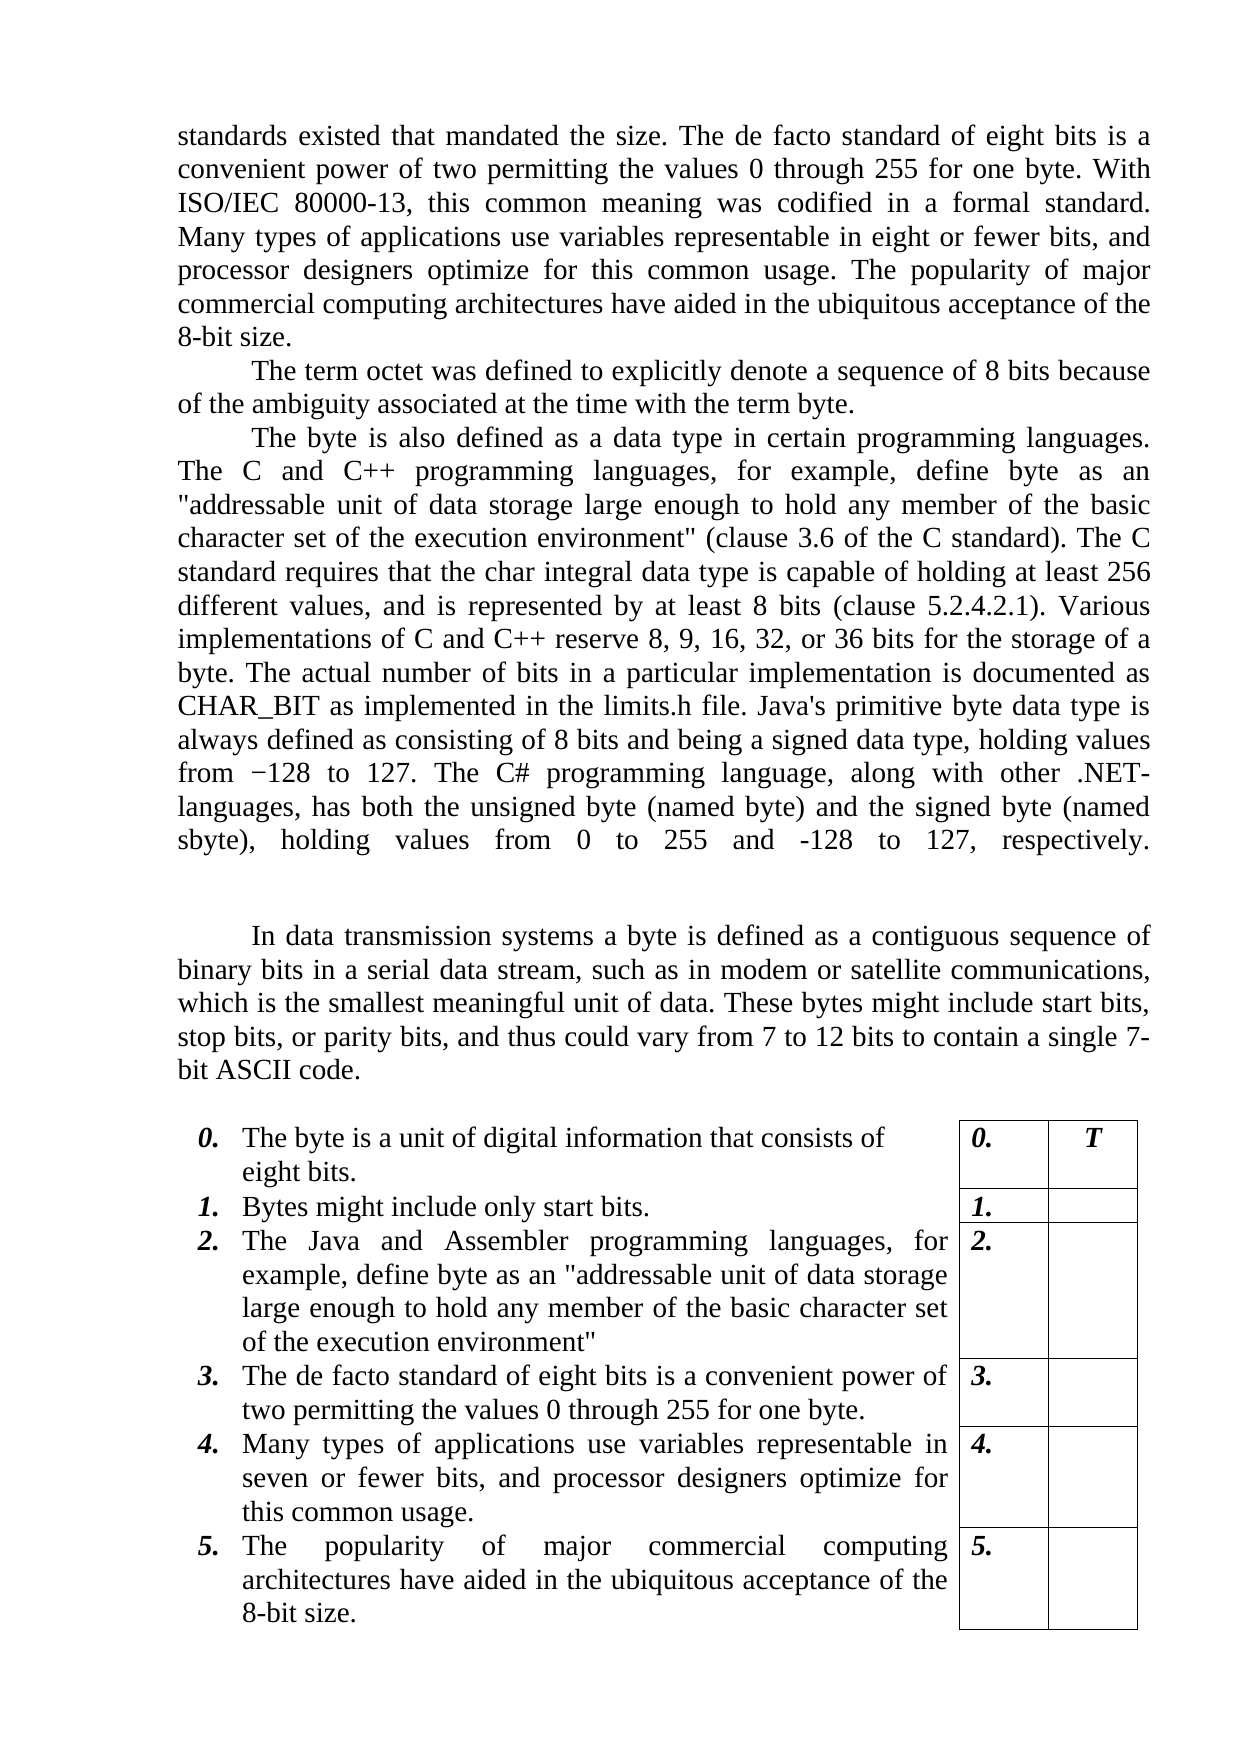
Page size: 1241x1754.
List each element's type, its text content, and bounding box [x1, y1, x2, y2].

table_header T [1049, 1121, 1137, 1188]
table_cell Many types of applications use variables representable in seven or fewer bits, and processor designers optimize for this common usage. [231, 1426, 959, 1527]
table_cell [1049, 1223, 1137, 1357]
table_cell [1049, 1427, 1137, 1527]
table_cell [1049, 1528, 1137, 1629]
table_cell 4. [960, 1427, 1048, 1527]
text The byte is also defined as a data type in certain programming languages. The C and C++ programming languages, for example, define byte as an "addressable unit of data storage large enough to hold any member of the basic character set of the execution environment" (clause 3.6 of the C standard). The C standard requires that the char integral data type is capable of holding at least 256 different values, and is represented by at least 8 bits (clause 5.2.4.2.1). Various implementations of C and C++ reserve 8, 9, 16, 32, or 36 bits for the storage of a byte. The actual number of bits in a particular implementation is documented as CHAR_BIT as implemented in the limits.h file. Java's primitive byte data type is always defined as consisting of 8 bits and being a signed data type, holding values from −128 to 127. The C# programming language, along with other .NET-languages, has both the unsigned byte (named byte) and the signed byte (named sbyte), holding values from 0 to 255 and -128 to 127, respectively. [177, 420, 1152, 885]
table_cell 1. [166, 1188, 231, 1222]
table_cell The de facto standard of eight bits is a convenient power of two permitting the values 0 through 255 for one byte. [231, 1358, 959, 1426]
table_cell The Java and Assembler programming languages, for example, define byte as an "addressable unit of data storage large enough to hold any member of the basic character set of the execution environment" [231, 1222, 959, 1357]
table_header The byte is a unit of digital information that consists of eight bits. [231, 1120, 959, 1188]
text The term octet was defined to explicitly denote a sequence of 8 bits because of the ambiguity associated at the time with the term byte. [177, 353, 1152, 420]
table_cell Bytes might include only start bits. [231, 1188, 959, 1222]
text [177, 118, 1152, 353]
table_cell 5. [166, 1527, 231, 1629]
text In data transmission systems a byte is defined as a contiguous sequence of binary bits in a serial data stream, such as in modem or satellite communications, which is the smallest meaningful unit of data. These bytes might include start bits, stop bits, or parity bits, and thus could vary from 7 to 12 bits to contain a single 7-bit ASCII code. [177, 918, 1152, 1086]
table_cell 3. [960, 1359, 1048, 1426]
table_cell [231, 1527, 959, 1629]
table_cell [1049, 1359, 1137, 1426]
table_cell [1049, 1189, 1137, 1222]
table_cell 1. [960, 1189, 1048, 1222]
table_header 0. [960, 1121, 1048, 1188]
table_cell 4. [166, 1426, 231, 1527]
table_cell 2. [166, 1222, 231, 1357]
table_cell 2. [960, 1223, 1048, 1357]
table_cell 3. [166, 1358, 231, 1426]
table_cell 5. [960, 1528, 1048, 1629]
table_header 0. [166, 1120, 231, 1188]
